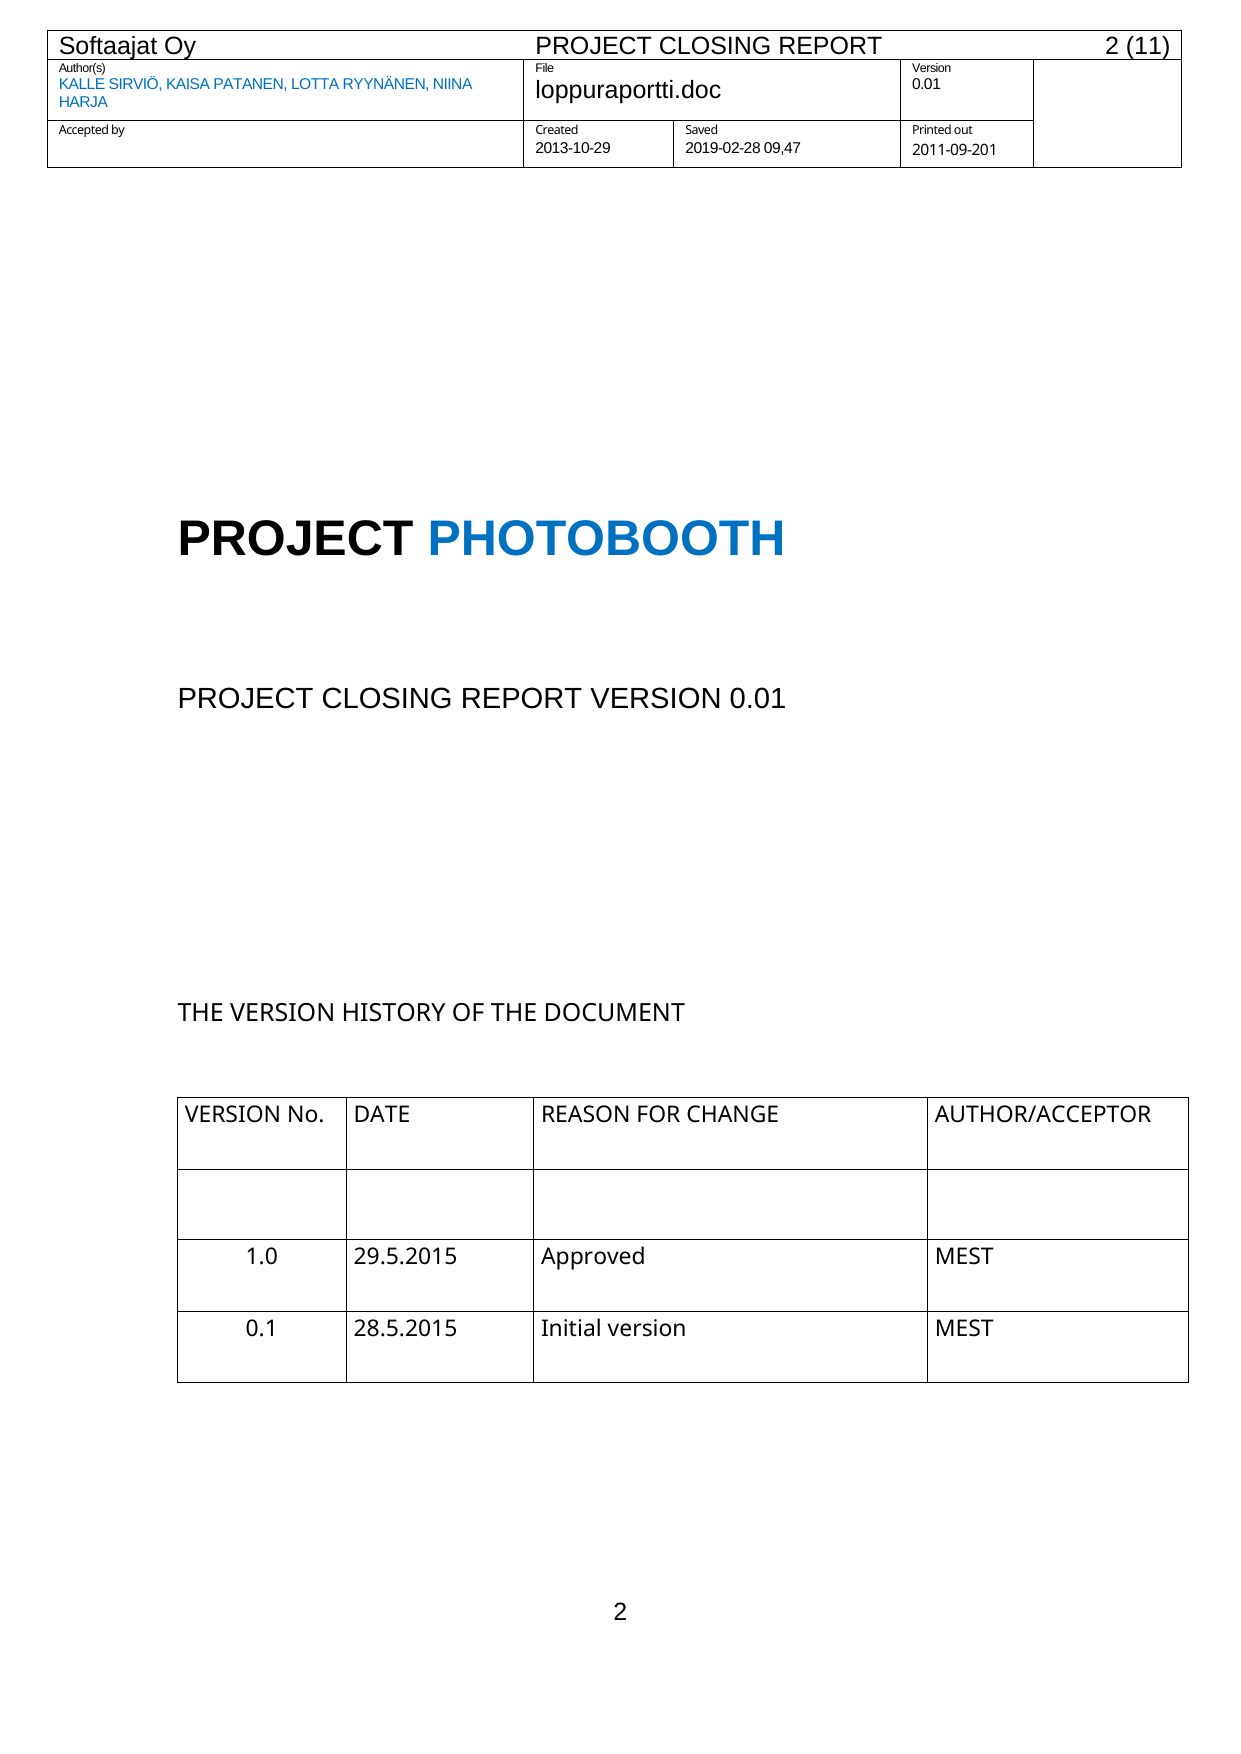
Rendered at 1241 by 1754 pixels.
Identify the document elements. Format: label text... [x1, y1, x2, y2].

table_cell [347, 1170, 533, 1239]
table_cell 28.5.2015 [347, 1312, 533, 1382]
table_header DATE [347, 1098, 533, 1168]
table_cell 29.5.2015 [347, 1240, 533, 1311]
table_header VERSION No. [178, 1098, 346, 1168]
table_cell [178, 1170, 346, 1239]
text PROJECT CLOSING REPORT VERSION 0.01 [177, 681, 1063, 714]
text THE VERSION HISTORY OF THE DOCUMENT [177, 995, 1063, 1029]
table_cell Approved [534, 1240, 927, 1311]
text PROJECT PHOTOBOOTH [177, 509, 1063, 566]
table_cell [928, 1170, 1188, 1239]
table_cell 0.1 [178, 1312, 346, 1382]
table_header REASON FOR CHANGE [534, 1098, 927, 1168]
table_cell MEST [928, 1312, 1188, 1382]
table_cell [534, 1170, 927, 1239]
table_cell 1.0 [178, 1240, 346, 1311]
table_cell Initial version [534, 1312, 927, 1382]
table_header AUTHOR/ACCEPTOR [928, 1098, 1188, 1168]
table_cell MEST [928, 1240, 1188, 1311]
